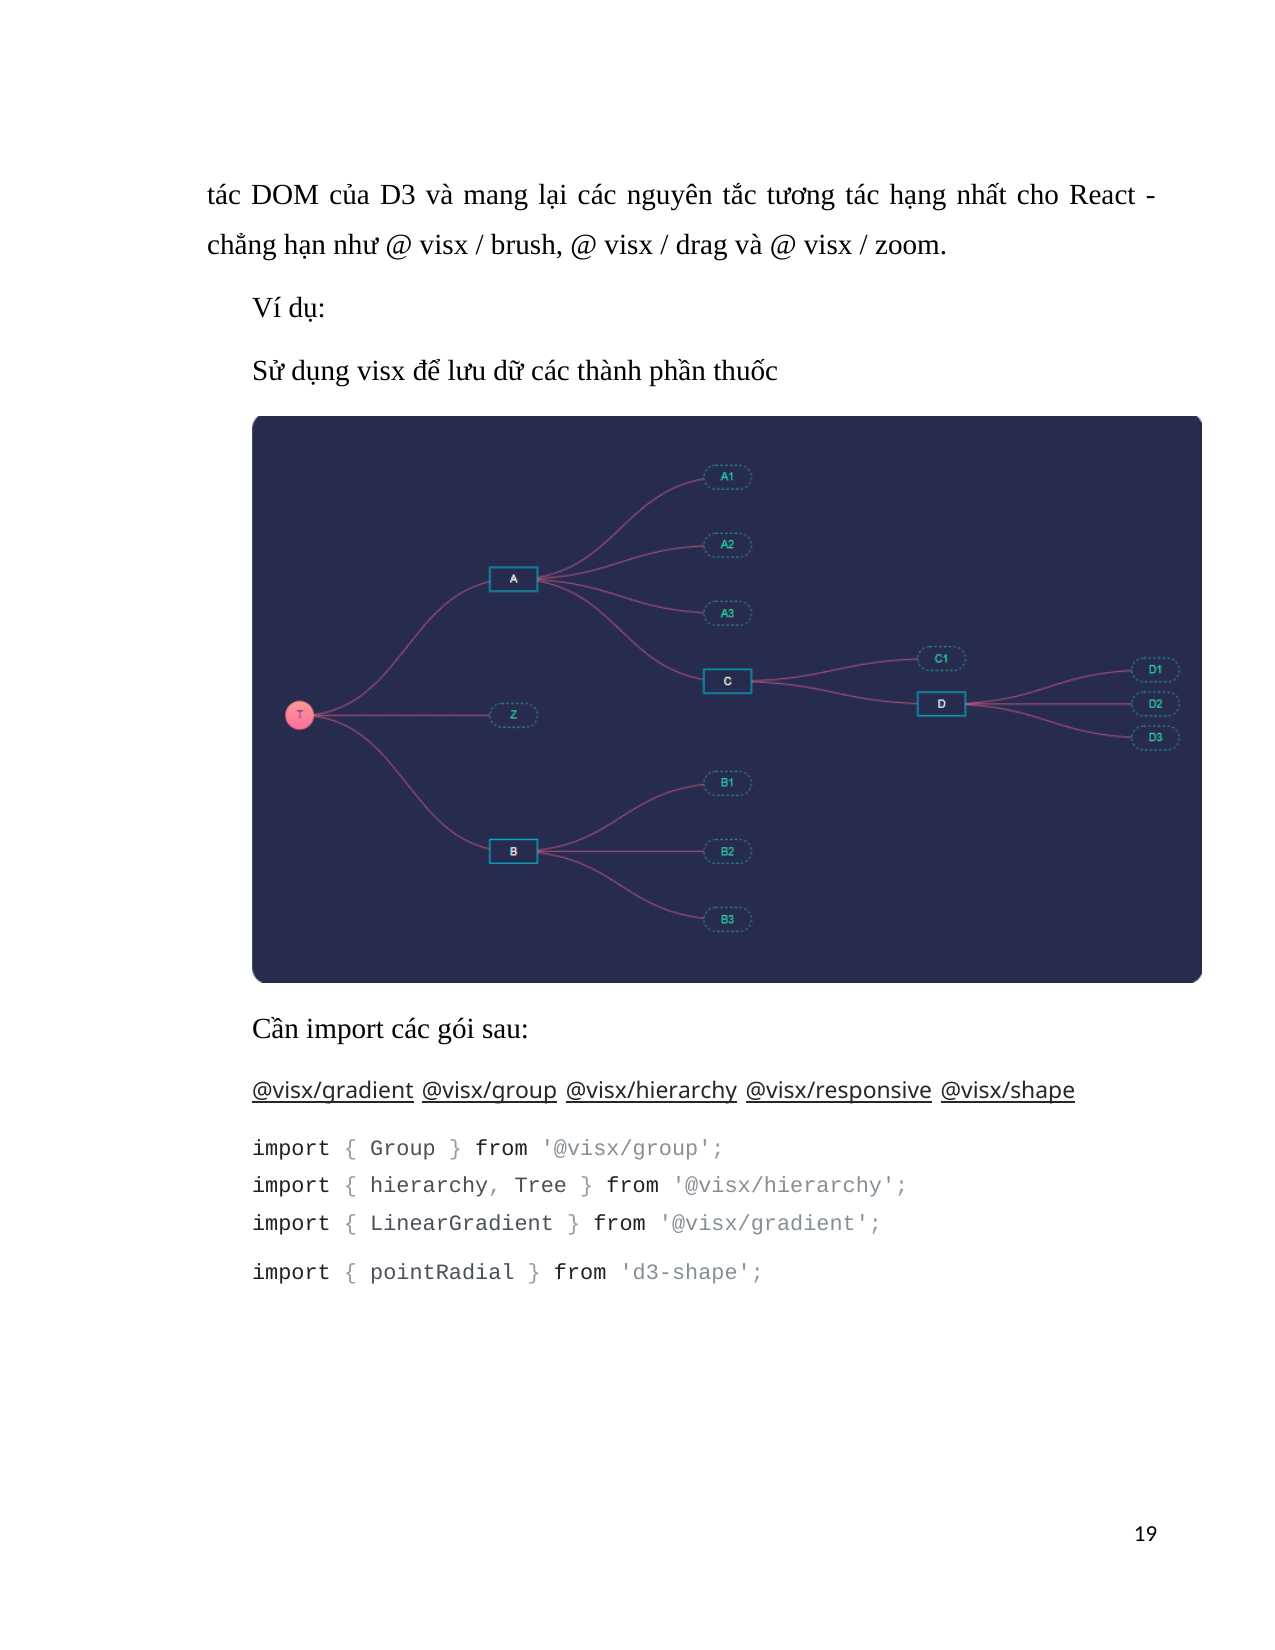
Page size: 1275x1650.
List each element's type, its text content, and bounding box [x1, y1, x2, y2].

text import { pointRadial } from 'd3-shape'; [619, 1261, 1157, 1286]
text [207, 177, 1157, 261]
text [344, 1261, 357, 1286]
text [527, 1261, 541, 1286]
text import { hierarchy, Tree } from '@visx/hierarchy'; [252, 1174, 1157, 1199]
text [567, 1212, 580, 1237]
picture [251, 416, 1202, 983]
text Ví dụ: [207, 290, 1157, 324]
text import { LinearGradient } from '@visx/gradient'; [659, 1212, 1157, 1237]
text import { Group } from '@visx/group'; [252, 1137, 1157, 1162]
text Cần import các gói sau: [207, 1012, 1157, 1045]
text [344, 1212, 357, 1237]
text @visx/gradient @visx/group @visx/hierarchy @visx/responsive @visx/shape [207, 1074, 1157, 1106]
text Sử dụng visx để lưu dữ các thành phần thuốc [207, 353, 1157, 387]
